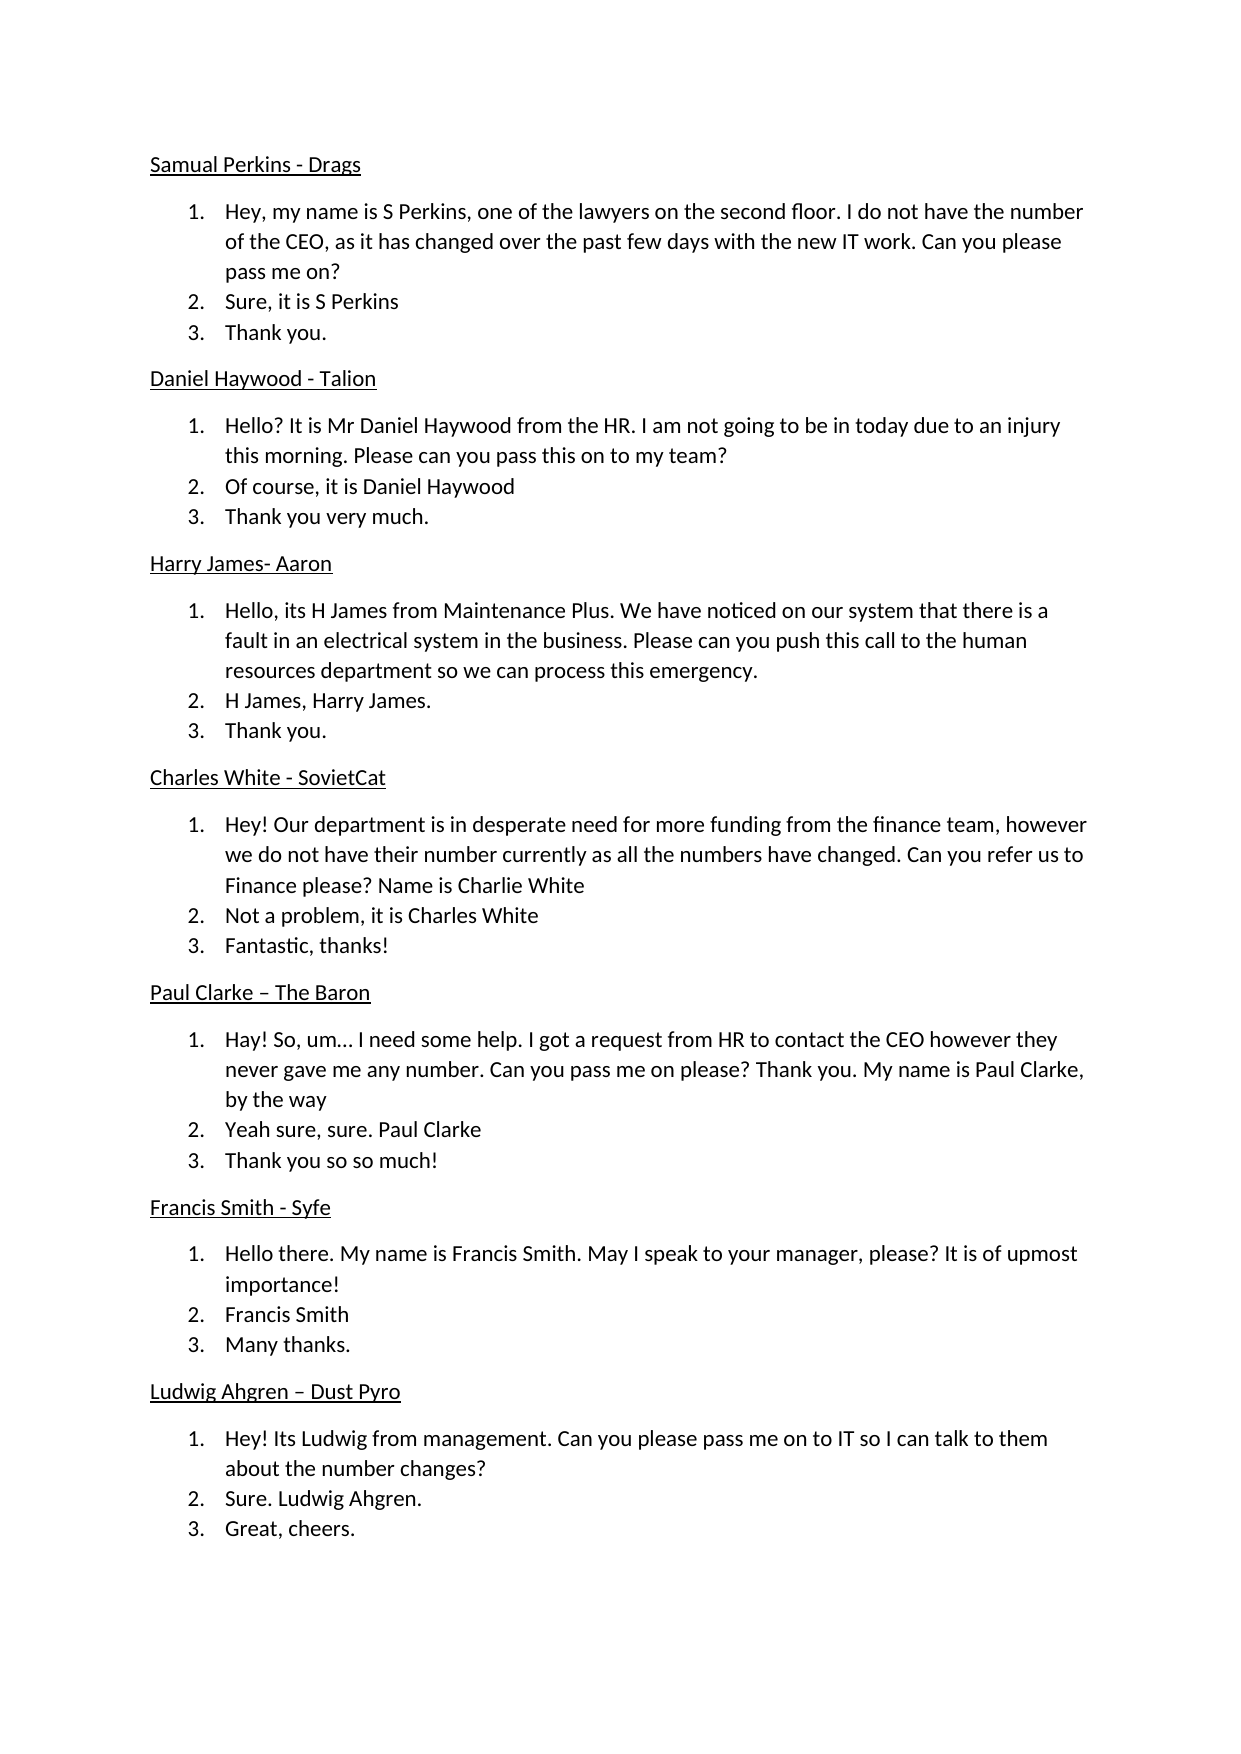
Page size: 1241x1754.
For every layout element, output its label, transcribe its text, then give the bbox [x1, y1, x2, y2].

list Many thanks. [187, 1330, 1090, 1358]
list Hello? It is Mr Daniel Haywood from the HR. I am not going to be in today due to an injury this morning. Please can you pass this on to my team? [187, 411, 1090, 470]
list Hey, my name is S Perkins, one of the lawyers on the second floor. I do not have the number of the CEO, as it has changed over the past few days with the new IT work. Can you please pass me on? [187, 197, 1090, 285]
text Ludwig Ahgren – Dust Pyro [150, 1377, 1090, 1405]
text Paul Clarke – The Baron [150, 978, 1090, 1006]
list Hey! Our department is in desperate need for more funding from the finance team, however we do not have their number currently as all the numbers have changed. Can you refer us to Finance please? Name is Charlie White [187, 810, 1090, 899]
list Sure. Ludwig Ahgren. [187, 1484, 1090, 1512]
list Hello, its H James from Maintenance Plus. We have noticed on our system that there is a fault in an electrical system in the business. Please can you push this call to the human resources department so we can process this emergency. [187, 596, 1090, 684]
list H James, Harry James. [187, 686, 1090, 714]
list Hay! So, um… I need some help. I got a request from HR to contact the CEO however they never gave me any number. Can you pass me on please? Thank you. My name is Paul Clarke, by the way [187, 1025, 1090, 1113]
text Daniel Haywood - Talion [150, 364, 1090, 393]
list Francis Smith [187, 1300, 1090, 1328]
list Thank you very much. [187, 502, 1090, 530]
list Not a problem, it is Charles White [187, 901, 1090, 929]
list Yeah sure, sure. Paul Clarke [187, 1116, 1090, 1144]
list Thank you. [187, 717, 1090, 745]
text Harry James- Aaron [150, 549, 1090, 577]
text Samual Perkins - Drags [150, 150, 1090, 178]
text Francis Smith - Syfe [150, 1193, 1090, 1221]
list Hey! Its Ludwig from management. Can you please pass me on to IT so I can talk to them about the number changes? [187, 1424, 1090, 1482]
list Hello there. My name is Francis Smith. May I speak to your manager, please? It is of upmost importance! [187, 1239, 1090, 1298]
list Sure, it is S Perkins [187, 287, 1090, 316]
list Of course, it is Daniel Haywood [187, 472, 1090, 500]
text Charles White - SovietCat [150, 763, 1090, 792]
list Fantastic, thanks! [187, 931, 1090, 959]
list Great, cheers. [187, 1514, 1090, 1543]
list Thank you. [187, 318, 1090, 346]
list Thank you so so much! [187, 1146, 1090, 1174]
